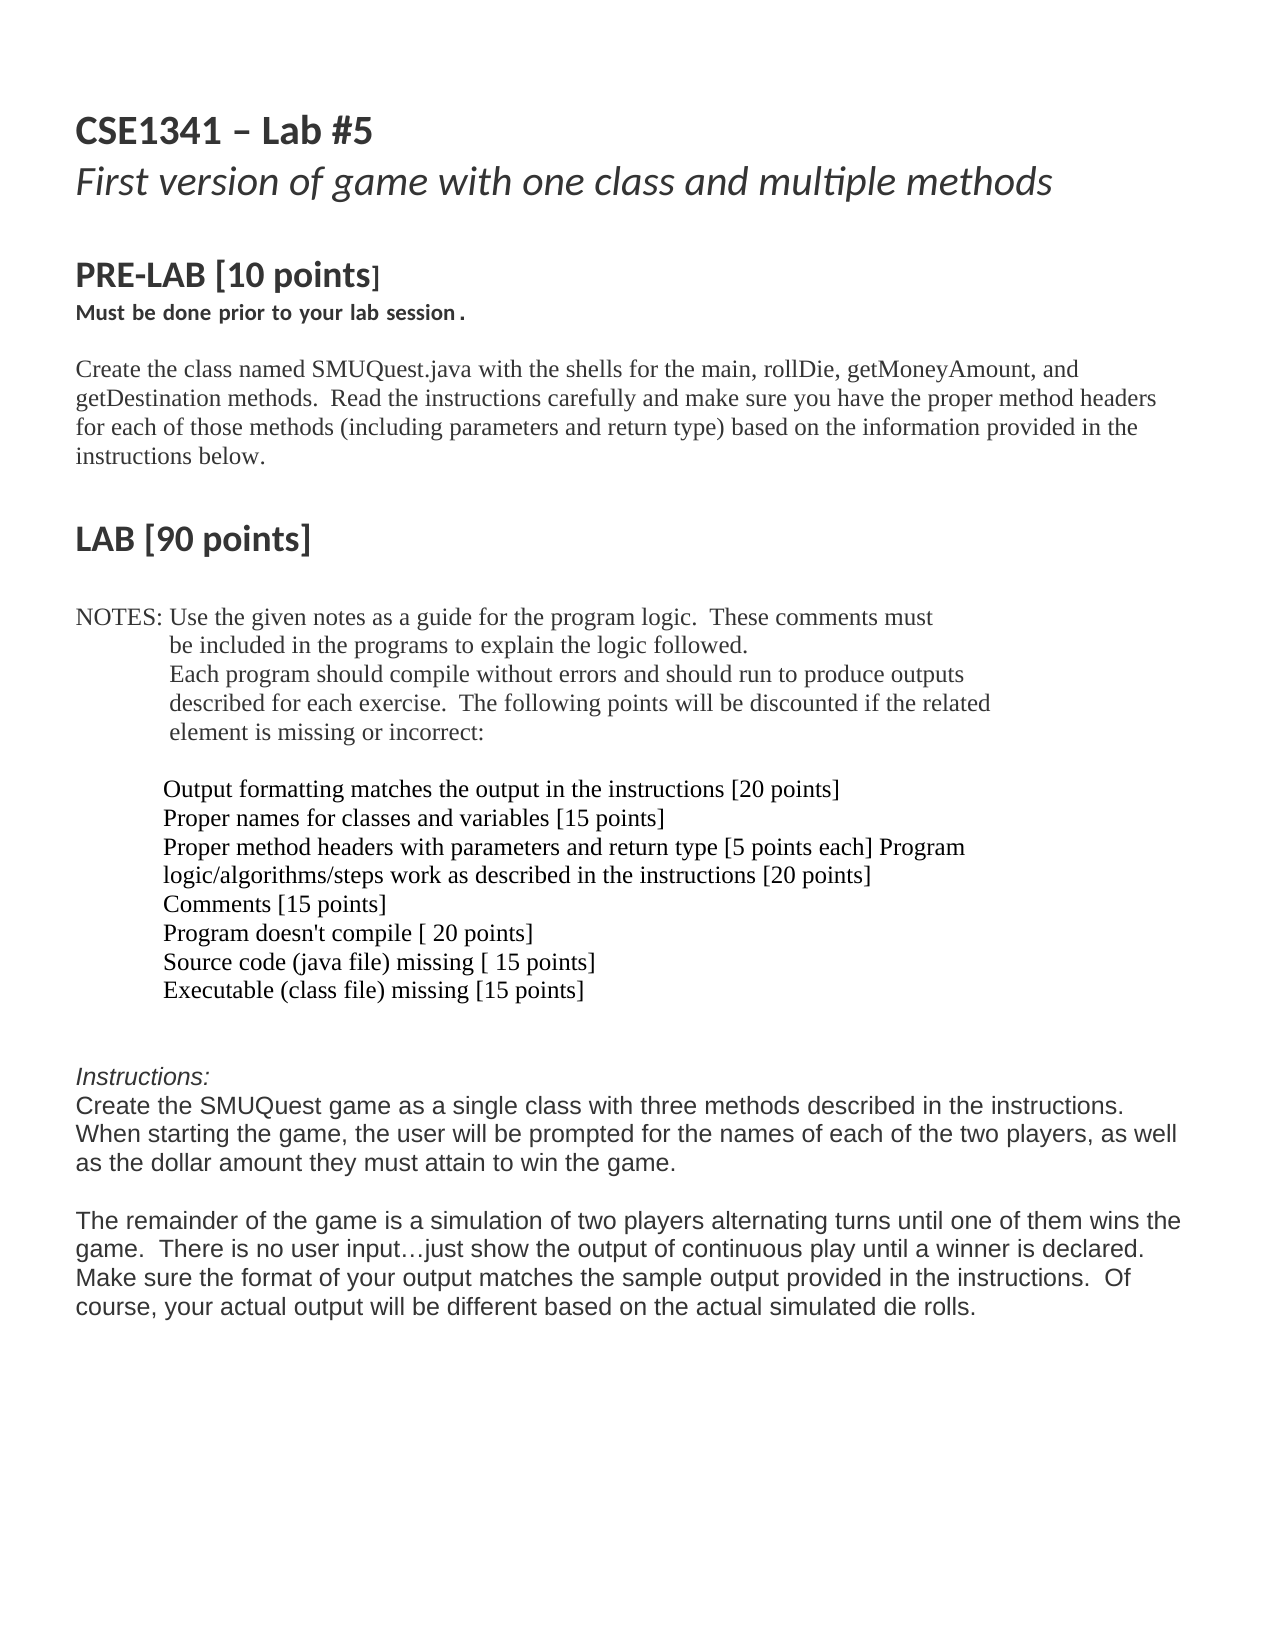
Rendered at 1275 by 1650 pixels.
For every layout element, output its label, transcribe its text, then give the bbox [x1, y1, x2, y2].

text Each program should compile without errors and should run to produce outputs described for each exercise. The following points will be discounted if the related element is missing or incorrect: [169, 659, 1053, 746]
text Output formatting matches the output in the instructions [20 points] Proper names for classes and variables [15 points] [163, 775, 900, 832]
text NOTES: Use the given notes as a guide for the program logic. These comments must be included in the programs to explain the logic followed. [75, 602, 949, 659]
text Program doesn't compile [ 20 points] Source code (java file) missing [ 15 points] Executable (class file) missing [15 points] [163, 918, 598, 1004]
text Proper method headers with parameters and return type [5 points each] Program logic/algorithms/steps work as described in the instructions [20 points] Comments [15 points] [163, 832, 973, 918]
text CSE1341 – Lab #5 [75, 104, 1192, 154]
text Create the SMUQuest game as a single class with three methods described in the instructions. When starting the game, the user will be prompted for the names of each of the two players, as well as the dollar amount they must attain to win the game. [75, 1091, 1178, 1177]
text First version of game with one class and multiple methods [75, 155, 1192, 206]
text Must be done prior to your lab session. [75, 298, 1192, 328]
text Create the class named SMUQuest.java with the shells for the main, rollDie, getMoneyAmount, and getDestination methods. Read the instructions carefully and make sure you have the proper method headers for each of those methods (including parameters and return type) based on the information provided in the instructions below. [75, 354, 1178, 469]
text Instructions: [75, 1062, 1192, 1091]
subtitle PRE-LAB [10 points] [75, 251, 1192, 297]
subtitle LAB [90 points] [75, 515, 1192, 561]
text The remainder of the game is a simulation of two players alternating turns until one of them wins the game. There is no user input…just show the output of continuous play until a winner is declared. [75, 1206, 1192, 1263]
text Make sure the format of your output matches the sample output provided in the instructions. Of course, your actual output will be different based on the actual simulated die rolls. [75, 1263, 1178, 1321]
